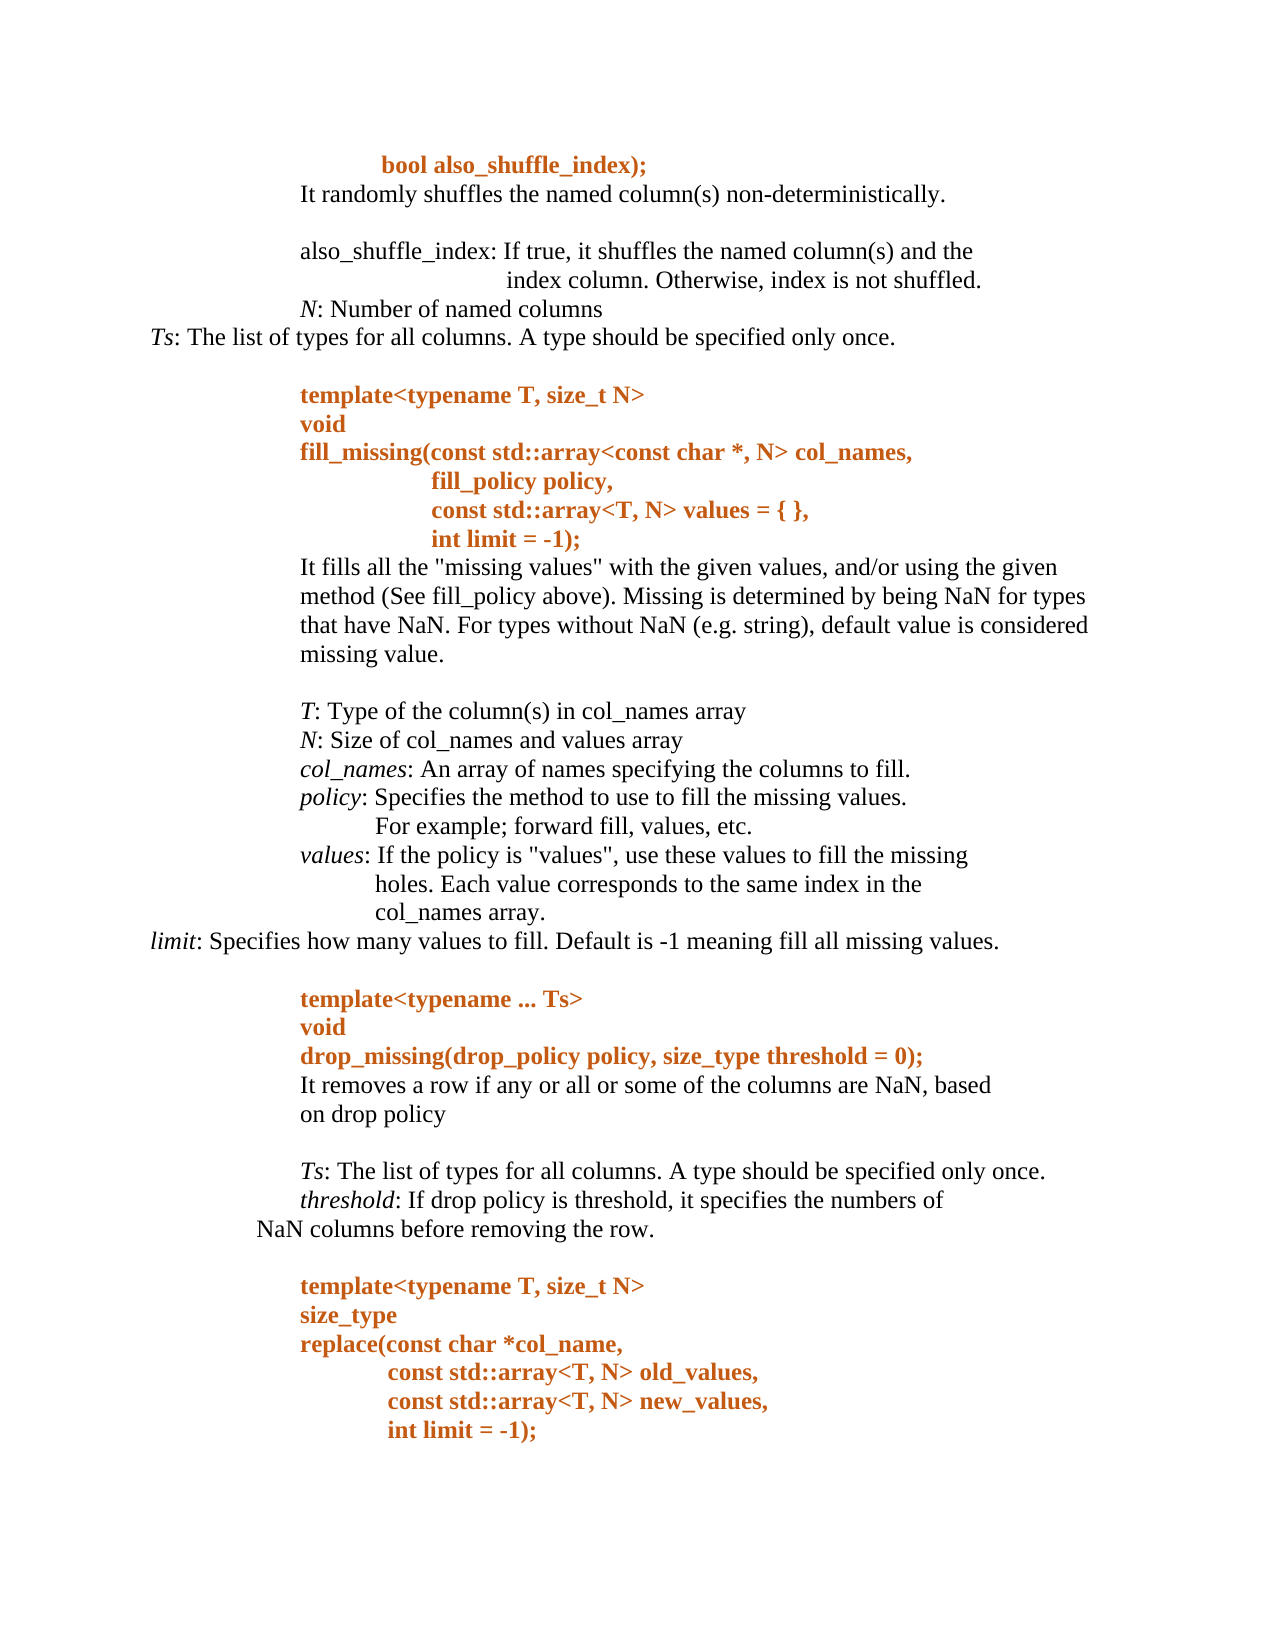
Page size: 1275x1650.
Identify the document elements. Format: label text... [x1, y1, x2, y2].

text policy: Specifies the method to use to fill the missing values. [300, 782, 1125, 811]
text size_type [300, 1300, 1125, 1329]
text N: Size of col_names and values array [300, 725, 1125, 754]
text values: If the policy is "values", use these values to fill the missing [300, 840, 1125, 869]
text T: Type of the column(s) in col_names array [300, 696, 1125, 725]
text NaN columns before removing the row. [150, 1214, 1125, 1242]
text template<typename T, size_t N> [300, 1271, 1125, 1300]
text fill_policy policy, [300, 466, 1125, 495]
text fill_missing(const std::array<const char *, N> col_names, [300, 437, 1125, 466]
text index column. Otherwise, index is not shuffled. [300, 265, 1125, 294]
text template<typename ... Ts> [300, 984, 1125, 1012]
text It fills all the "missing values" with the given values, and/or using the given method (See fill_policy above). Missing is determined by being NaN for types that have NaN. For types without NaN (e.g. string), default value is considered missing value. [300, 552, 1125, 667]
text const std::array<T, N> values = { }, [300, 495, 1125, 524]
text const std::array<T, N> old_values, [300, 1357, 1125, 1386]
text void [300, 1012, 1125, 1041]
text int limit = -1); [300, 1415, 1125, 1444]
text template<typename T, size_t N> [300, 380, 1125, 409]
text limit: Specifies how many values to fill. Default is -1 meaning fill all missing values. [150, 926, 1125, 955]
text also_shuffle_index: If true, it shuffles the named column(s) and the [300, 236, 1125, 265]
text It removes a row if any or all or some of the columns are NaN, based [300, 1070, 1125, 1099]
text Ts: The list of types for all columns. A type should be specified only once. [300, 1156, 1125, 1185]
text threshold: If drop policy is threshold, it specifies the numbers of [300, 1185, 1125, 1214]
text col_names: An array of names specifying the columns to fill. [300, 754, 1125, 782]
text on drop policy [300, 1099, 1125, 1127]
text col_names array. [300, 897, 1125, 926]
text replace(const char *col_name, [300, 1329, 1125, 1357]
text void [300, 409, 1125, 437]
text Ts: The list of types for all columns. A type should be specified only once. [150, 322, 1125, 351]
text For example; forward fill, values, etc. [300, 811, 1125, 840]
text const std::array<T, N> new_values, [300, 1386, 1125, 1415]
text holes. Each value corresponds to the same index in the [300, 869, 1125, 897]
text drop_missing(drop_policy policy, size_type threshold = 0); [300, 1041, 1125, 1070]
text int limit = -1); [300, 524, 1125, 552]
text It randomly shuffles the named column(s) non-deterministically. [300, 179, 1125, 207]
text N: Number of named columns [300, 294, 1125, 322]
text bool also_shuffle_index); [300, 150, 1125, 179]
